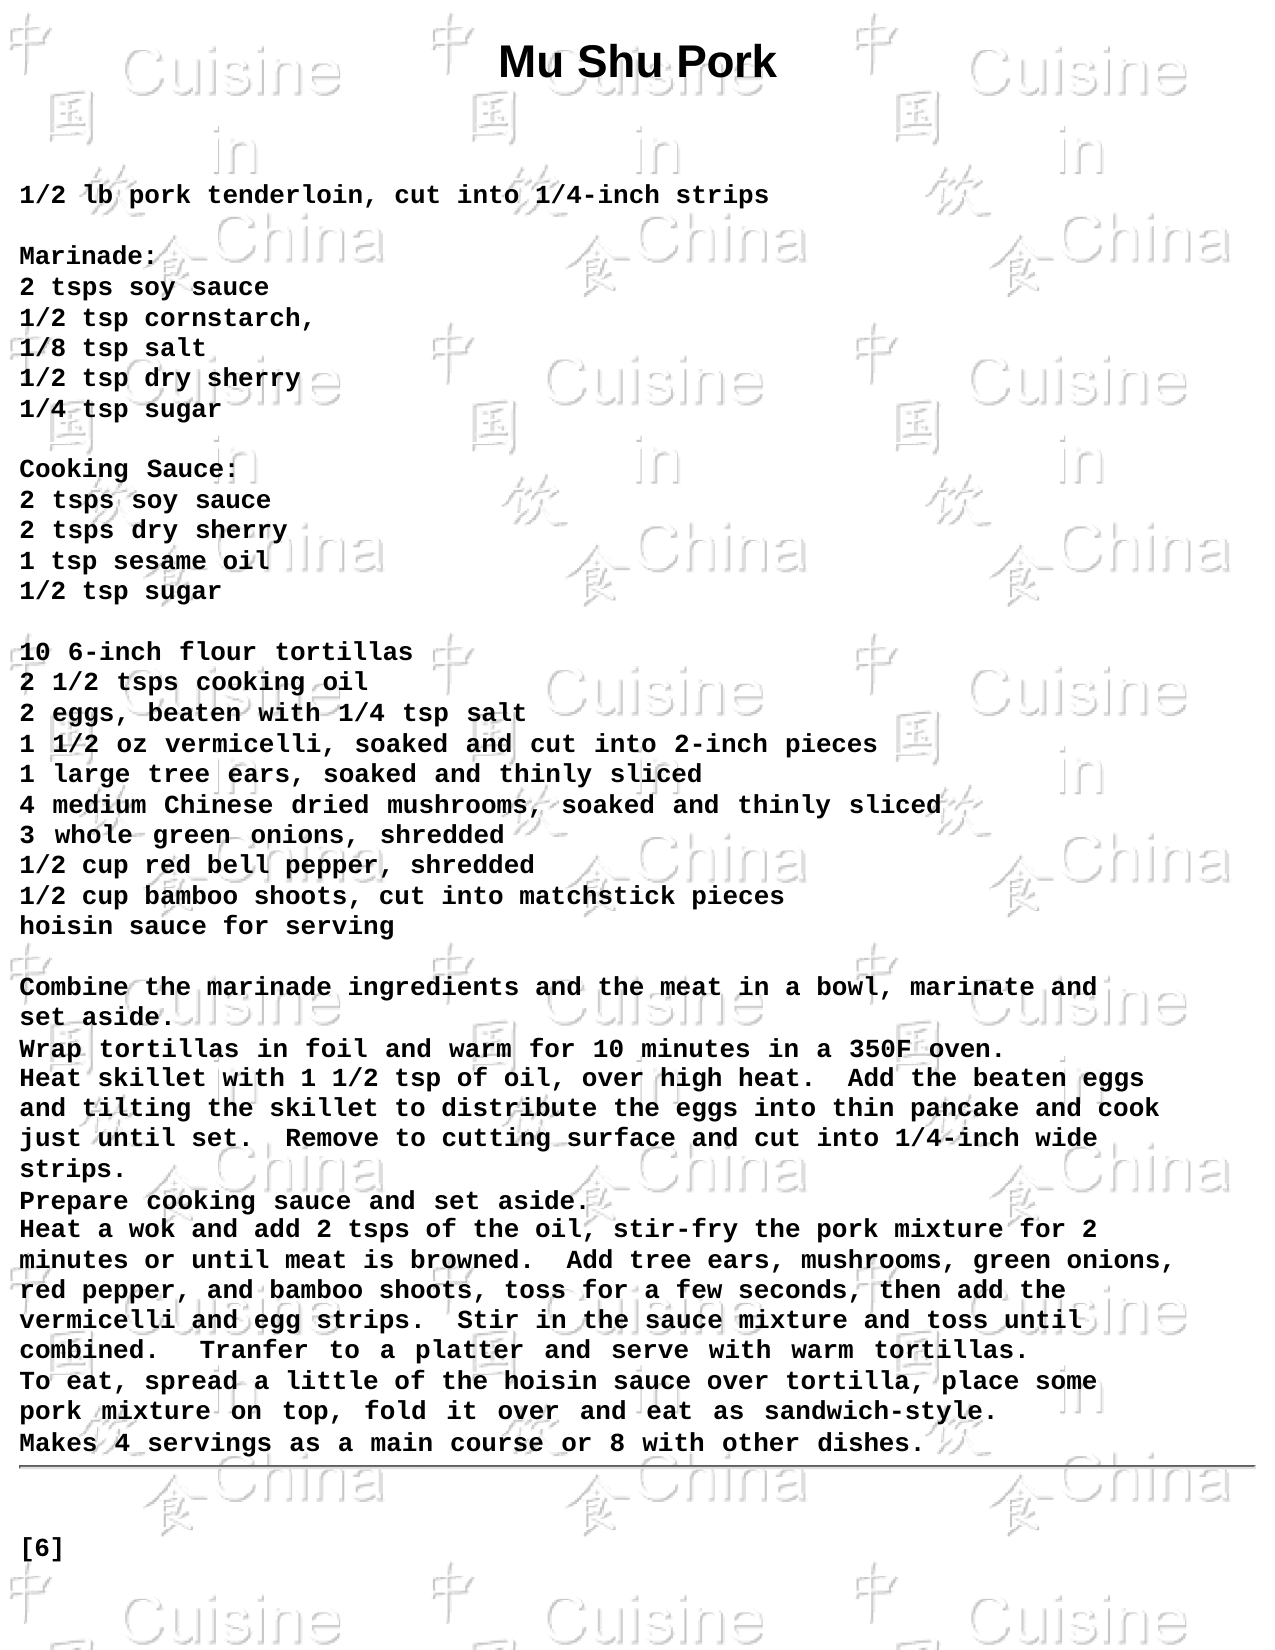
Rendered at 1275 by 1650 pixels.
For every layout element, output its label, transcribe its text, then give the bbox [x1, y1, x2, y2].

text Combine the marinade ingredients and the meat in a bowl, marinate and set aside. [19, 973, 1123, 1033]
text Prepare cooking sauce and set aside. [19, 1186, 1275, 1215]
text Heat a wok and add 2 tsps of the oil, stir-fry the pork mixture for 2 minutes or until meat is browned. Add tree ears, mushrooms, green onions, red pepper, and bamboo shoots, toss for a few seconds, then add the vermicelli and egg strips. Stir in the sauce mixture and toss until combined. Tranfer to a platter and serve with warm tortillas. [19, 1216, 1184, 1367]
text 3 whole green onions, shredded 1/2 cup red bell pepper, shredded [19, 822, 549, 882]
text 1/2 cup bamboo shoots, cut into matchstick pieces hoisin sauce for serving [19, 883, 875, 942]
picture [0, 0, 1275, 1650]
text 2 eggs, beaten with 1/4 tsp salt [19, 700, 1275, 729]
subtitle Mu Shu Pork [71, 35, 1204, 87]
text To eat, spread a little of the hoisin sauce over tortilla, place some pork mixture on top, fold it over and eat as sandwich-style. [19, 1368, 1155, 1427]
text 2 tsps soy sauce [19, 486, 1275, 516]
text Makes 4 servings as a main course or 8 with other dishes. [19, 1428, 1275, 1458]
text 1 tsp sesame oil 1/2 tsp sugar [19, 547, 309, 607]
text 1/2 lb pork tenderloin, cut into 1/4-inch strips Marinade: [19, 151, 875, 272]
text 1/2 tsp dry sherry 1/4 tsp sugar [19, 365, 309, 425]
text Wrap tortillas in foil and warm for 10 minutes in a 350F oven. [19, 1034, 1275, 1063]
text [6] [19, 1535, 1275, 1564]
text 2 tsps dry sherry [19, 517, 1275, 546]
text 2 tsps soy sauce 1/2 tsp cornstarch, 1/8 tsp salt [19, 274, 318, 364]
text 4 medium Chinese dried mushrooms, soaked and thinly sliced [19, 791, 1275, 821]
text 1 large tree ears, soaked and thinly sliced [19, 761, 1275, 790]
text Cooking Sauce: [19, 456, 1275, 485]
text 2 1/2 tsps cooking oil [19, 669, 1275, 698]
text 10 6-inch flour tortillas [19, 638, 1275, 668]
text 1 1/2 oz vermicelli, soaked and cut into 2-inch pieces [19, 730, 1275, 760]
text Heat skillet with 1 1/2 tsp of oil, over high heat. Add the beaten eggs and tilting the skillet to distribute the eggs into thin pancake and cook just until set. Remove to cutting surface and cut into 1/4-inch wide strips. [19, 1064, 1184, 1185]
